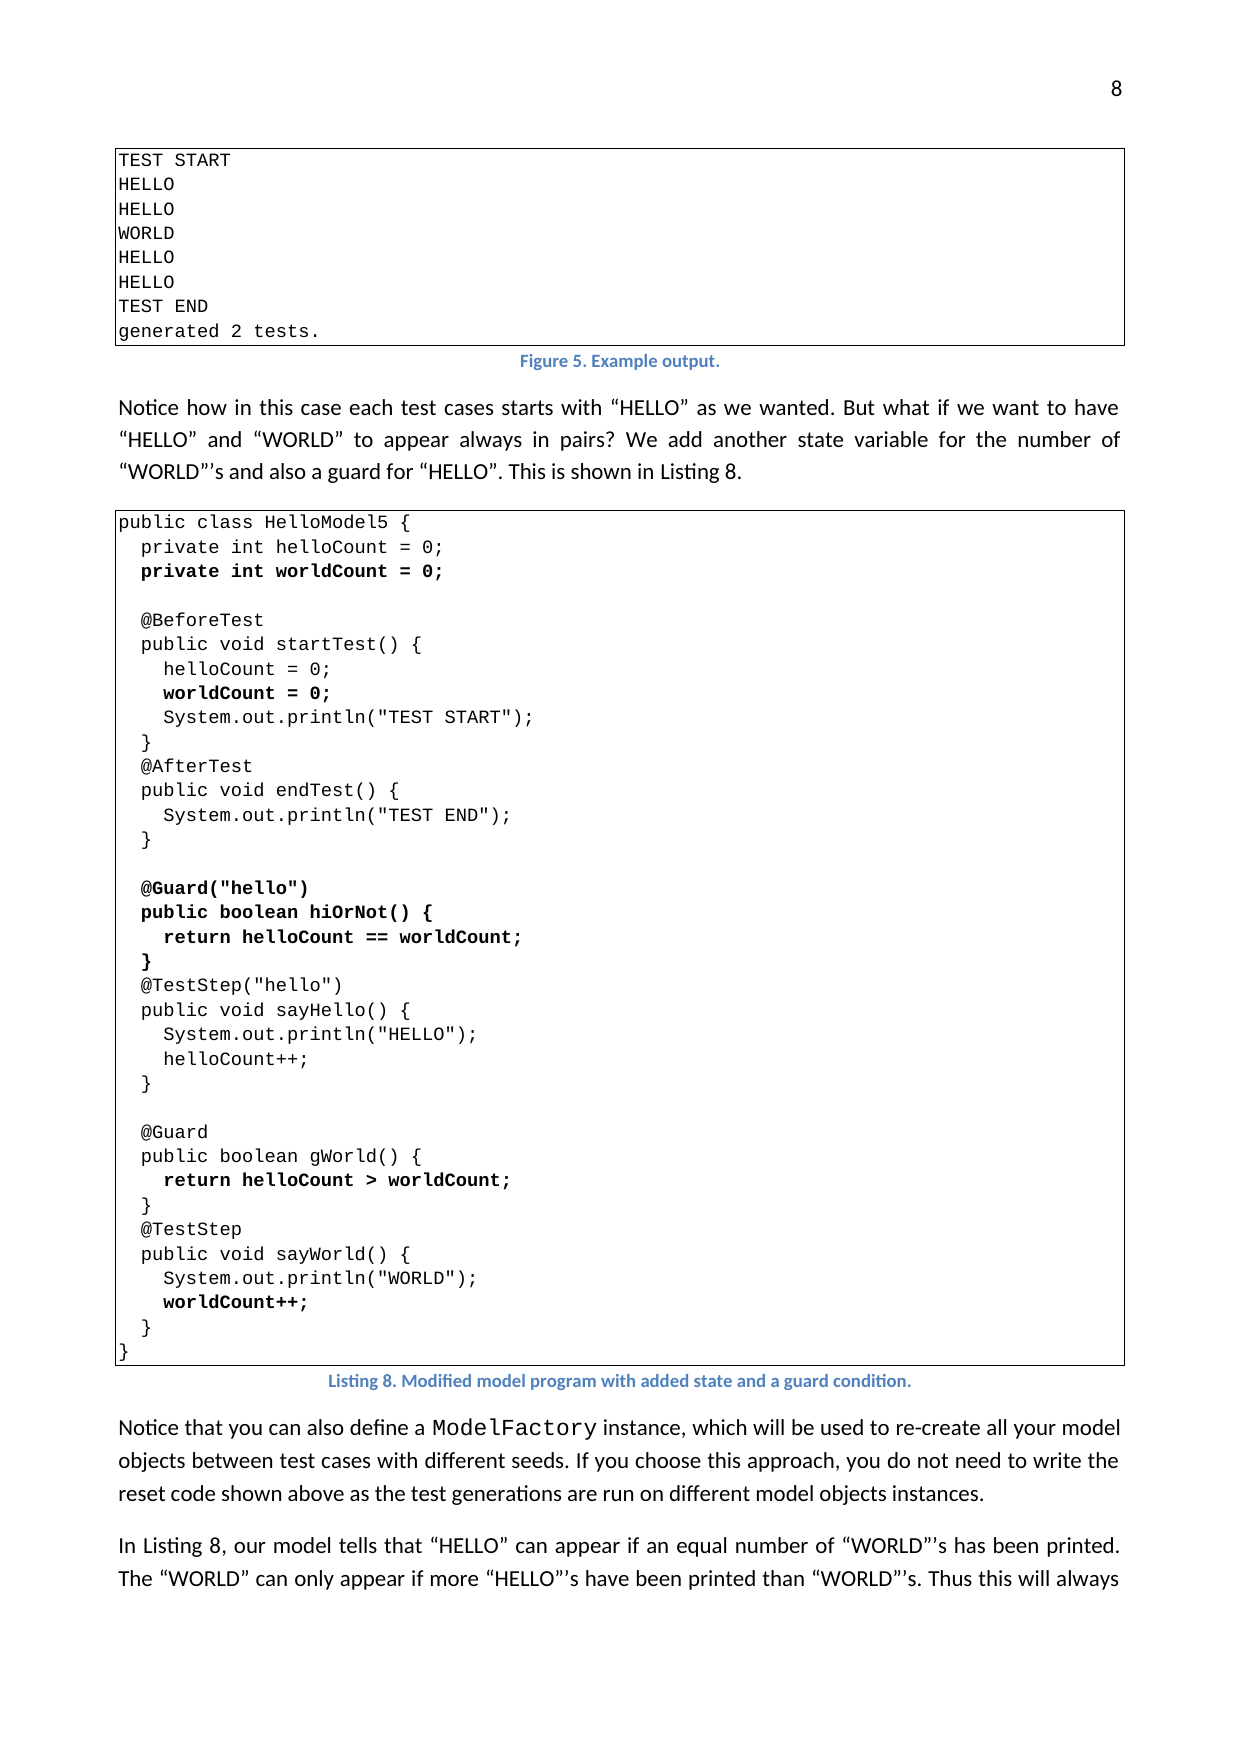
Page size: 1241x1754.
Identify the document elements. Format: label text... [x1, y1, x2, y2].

text HELLO [116, 172, 1124, 196]
text TEST END [116, 294, 1124, 318]
text } [116, 1339, 1124, 1365]
text Listing 8. Modified model program with added state and a guard condition. [118, 1369, 1122, 1392]
text } [116, 1192, 1124, 1217]
text } [116, 729, 1124, 754]
text System.out.println("TEST START"); [116, 705, 1124, 729]
text helloCount++; [116, 1046, 1124, 1071]
text public boolean hiOrNot() { [116, 900, 1124, 924]
text generated 2 tests. [116, 318, 1124, 345]
text return helloCount == worldCount; [116, 924, 1124, 949]
text worldCount++; [116, 1290, 1124, 1314]
text Figure 5. Example output. [118, 349, 1122, 372]
text HELLO [116, 269, 1124, 294]
text public void sayWorld() { [116, 1241, 1124, 1266]
text private int helloCount = 0; [116, 534, 1124, 559]
text } [116, 1314, 1124, 1339]
text worldCount = 0; [116, 681, 1124, 705]
text @Guard("hello") [116, 876, 1124, 900]
text System.out.println("WORLD"); [116, 1266, 1124, 1290]
text @AfterTest [116, 754, 1124, 778]
text public void endTest() { [116, 778, 1124, 802]
text } [116, 827, 1124, 851]
text System.out.println("HELLO"); [116, 1022, 1124, 1046]
text @TestStep [116, 1217, 1124, 1241]
text public void startTest() { [116, 632, 1124, 656]
text HELLO [116, 245, 1124, 269]
text HELLO [116, 196, 1124, 221]
text private int worldCount = 0; [116, 559, 1124, 583]
text TEST START [116, 149, 1124, 172]
text public void sayHello() { [116, 997, 1124, 1022]
text Notice that you can also define a ModelFactory instance, which will be used to re-create all your model objects between test cases with different seeds. If you choose this approach, you do not need to write the reset code shown above as the test generations are run on different model objects instances. [118, 1413, 1122, 1507]
text } [116, 949, 1124, 973]
text @TestStep("hello") [116, 973, 1124, 997]
text } [116, 1071, 1124, 1095]
text public class HelloModel5 { [116, 511, 1124, 534]
text @Guard [116, 1119, 1124, 1144]
text return helloCount > worldCount; [116, 1168, 1124, 1192]
text helloCount = 0; [116, 656, 1124, 681]
text @BeforeTest [116, 607, 1124, 632]
text public boolean gWorld() { [116, 1144, 1124, 1168]
text System.out.println("TEST END"); [116, 802, 1124, 827]
text WORLD [116, 221, 1124, 245]
